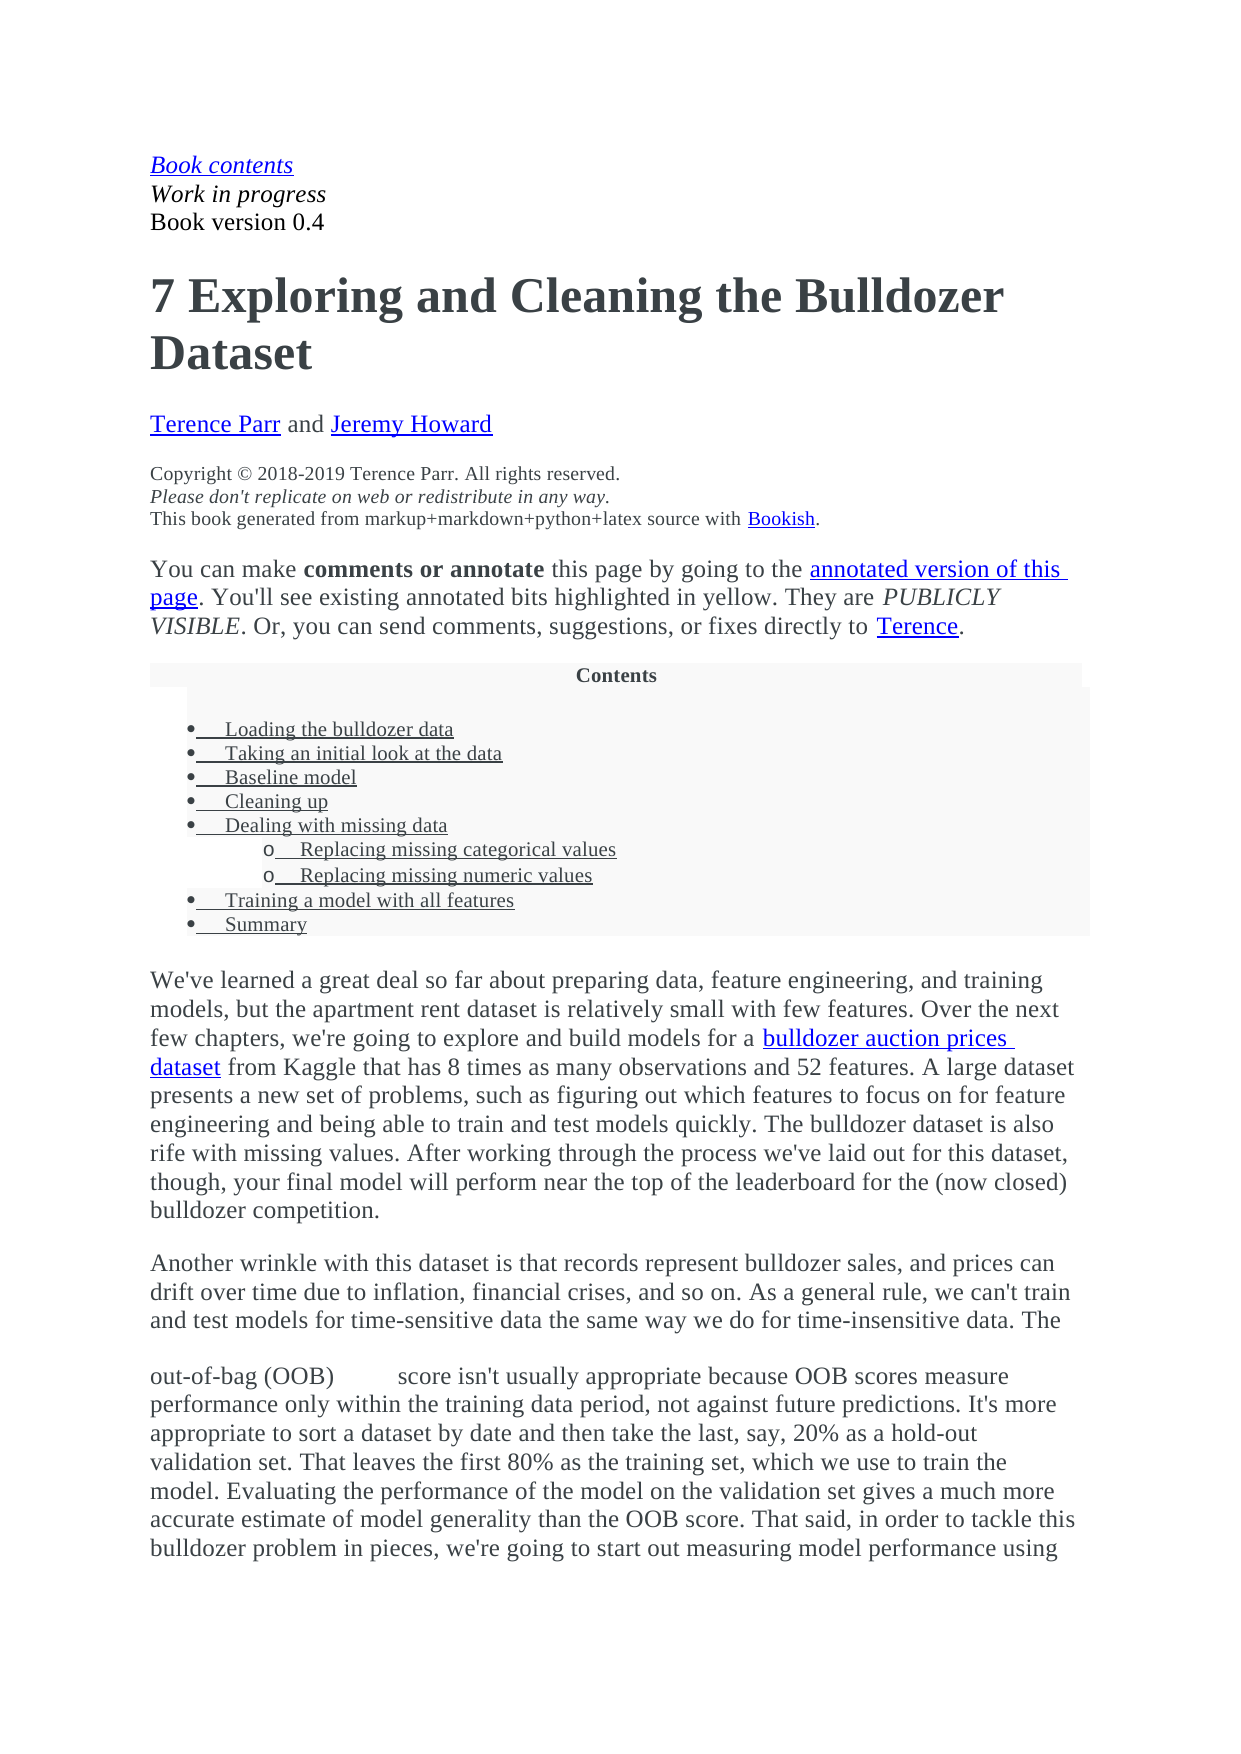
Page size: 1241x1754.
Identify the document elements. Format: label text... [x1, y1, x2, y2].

text Terence Parr and Jeremy Howard [150, 409, 1082, 438]
list Taking an initial look at the data [187, 741, 1090, 765]
list Training a model with all features [187, 888, 1090, 912]
list Dealing with missing data [187, 813, 1090, 837]
list Cleaning up [187, 789, 1090, 813]
list Summary [187, 912, 1090, 936]
text Contents [150, 663, 1082, 687]
text Book contents Work in progress Book version 0.4 [150, 150, 1090, 236]
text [150, 1248, 1082, 1562]
list Replacing missing numeric values [262, 863, 1090, 888]
list Baseline model [187, 765, 1090, 789]
text You can make comments or annotate this page by going to the annotated version of this page. You'll see existing annotated bits highlighted in yellow. They are PUBLICLY VISIBLE. Or, you can send comments, suggestions, or fixes directly to Terence. [150, 554, 1082, 640]
list Loading the bulldozer data [187, 717, 1090, 741]
text 7 Exploring and Cleaning the Bulldozer Dataset [150, 265, 1090, 380]
list Replacing missing categorical values [262, 837, 1090, 863]
text Copyright © 2018-2019 Terence Parr. All rights reserved. Please don't replicate on web or redistribute in any way. This book generated from markup+markdown+python+latex source with Bookish. [150, 462, 1082, 530]
text We've learned a great deal so far about preparing data, feature engineering, and training models, but the apartment rent dataset is relatively small with few features. Over the next few chapters, we're going to explore and build models for a bulldozer auction prices dataset from Kaggle that has 8 times as many observations and 52 features. A large dataset presents a new set of problems, such as figuring out which features to focus on for feature engineering and being able to train and test models quickly. The bulldozer dataset is also rife with missing values. After working through the process we've laid out for this dataset, though, your final model will perform near the top of the leaderboard for the (now closed) bulldozer competition. [150, 966, 1082, 1224]
